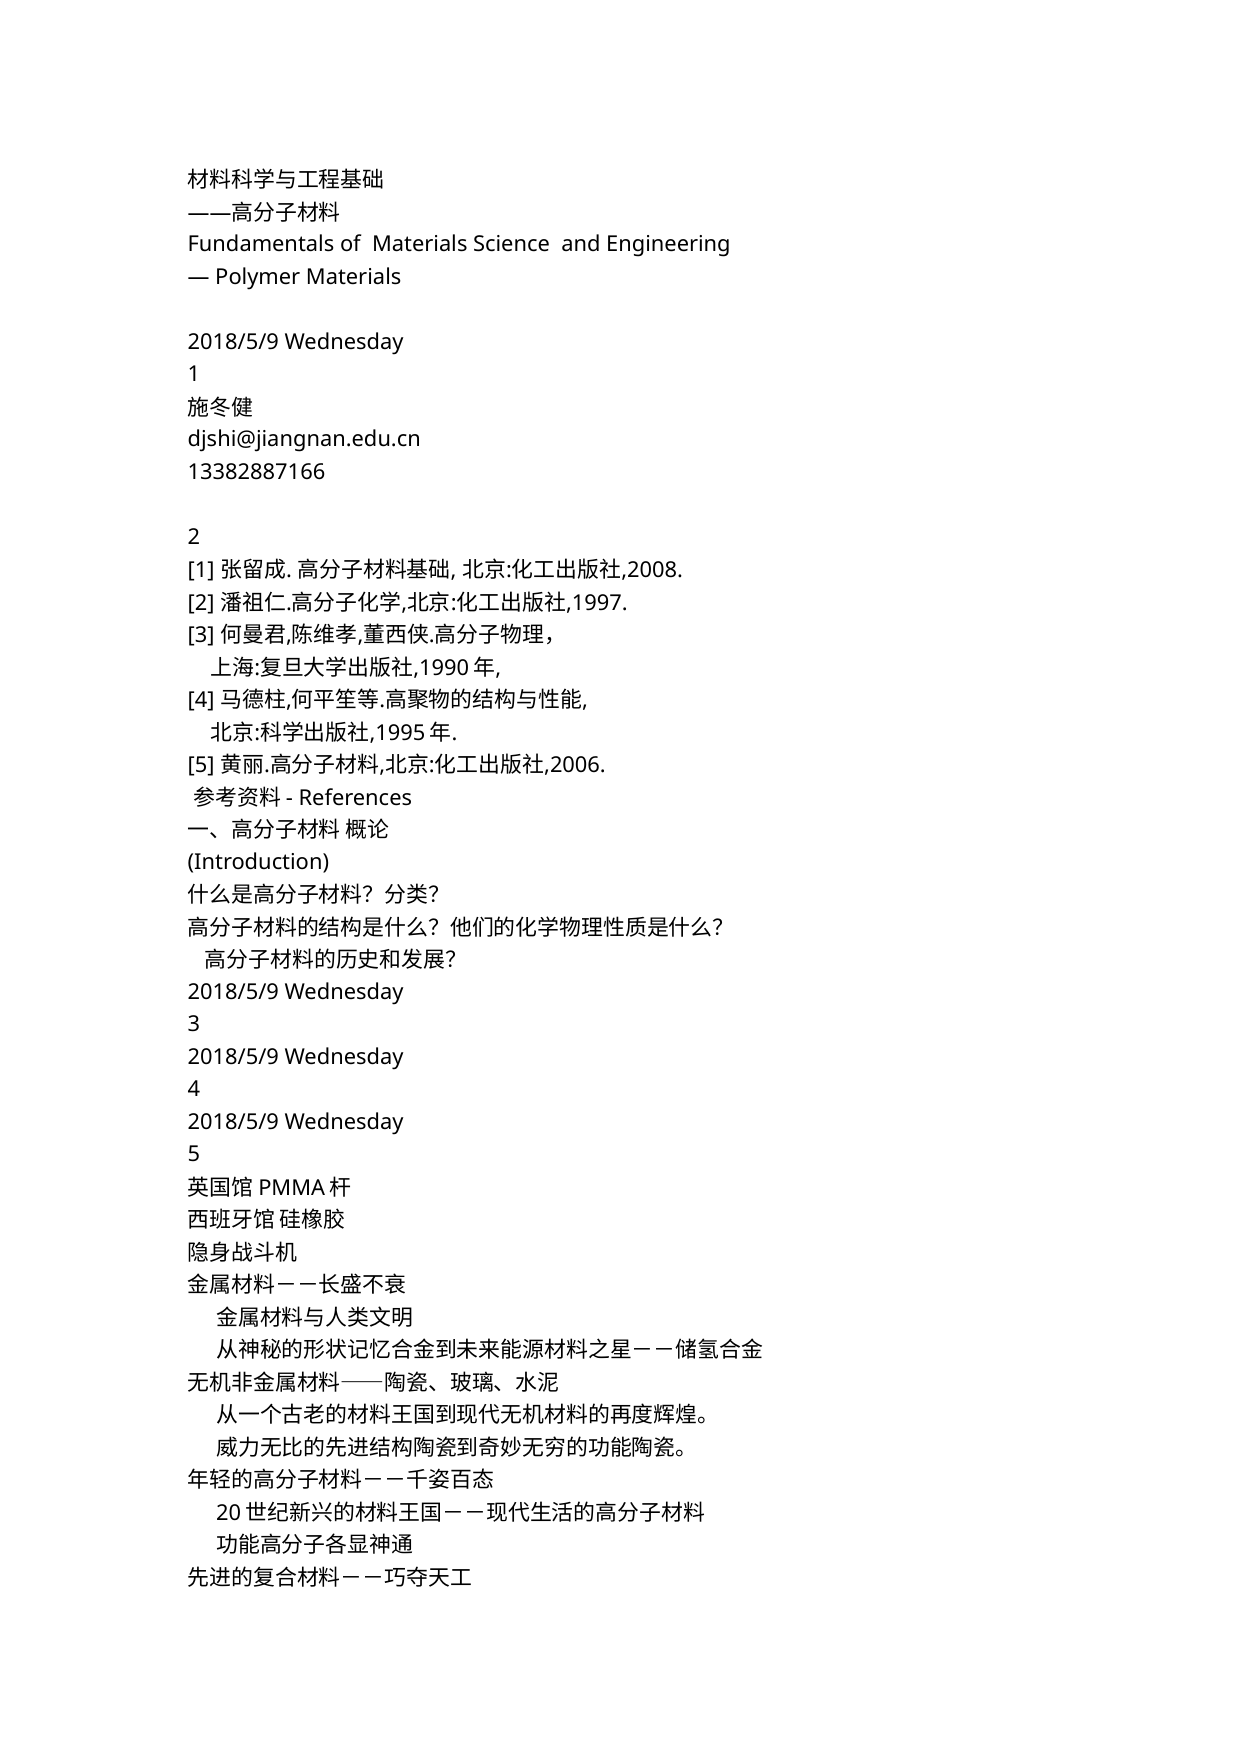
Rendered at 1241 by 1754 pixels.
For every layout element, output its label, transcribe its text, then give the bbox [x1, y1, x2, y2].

text 2018/5/9 Wednesday [187, 974, 1053, 1007]
text 上海:复旦大学出版社,1990年, [187, 649, 1053, 682]
text 西班牙馆 硅橡胶 [187, 1202, 1053, 1234]
text 参考资料 - References [187, 779, 1053, 812]
text djshi@jiangnan.edu.cn [187, 422, 1053, 454]
text 2018/5/9 Wednesday [187, 324, 1053, 357]
text 2018/5/9 Wednesday [187, 1039, 1053, 1072]
text 威力无比的先进结构陶瓷到奇妙无穷的功能陶瓷。 [187, 1429, 1053, 1462]
text 从神秘的形状记忆合金到未来能源材料之星－－储氢合金 [187, 1332, 1053, 1364]
text 英国馆 PMMA杆 [187, 1169, 1053, 1202]
text 金属材料－－长盛不衰 [187, 1267, 1053, 1299]
text 什么是高分子材料？分类？ [187, 877, 1053, 909]
text 先进的复合材料－－巧夺天工 [187, 1559, 1053, 1592]
text — Polymer Materials [187, 259, 1053, 292]
text 年轻的高分子材料－－千姿百态 [187, 1462, 1053, 1494]
text 1 [187, 357, 1053, 389]
text 无机非金属材料——陶瓷、玻璃、水泥 [187, 1364, 1053, 1397]
text Fundamentals of Materials Science and Engineering [187, 227, 1053, 259]
text 20世纪新兴的材料王国－－现代生活的高分子材料 [187, 1494, 1053, 1527]
text [4] 马德柱,何平笙等.高聚物的结构与性能, [187, 682, 1053, 714]
text 高分子材料的历史和发展？ [187, 942, 1053, 974]
text 隐身战斗机 [187, 1234, 1053, 1267]
text 一、高分子材料 概论 (Introduction) [187, 812, 1053, 877]
text [3] 何曼君,陈维孝,董西侠.高分子物理， [187, 617, 1053, 649]
text 2 [187, 519, 1053, 552]
text 5 [187, 1137, 1053, 1169]
text 功能高分子各显神通 [187, 1527, 1053, 1559]
text 2018/5/9 Wednesday [187, 1104, 1053, 1137]
text 金属材料与人类文明 [187, 1299, 1053, 1332]
text 北京:科学出版社,1995年. [187, 714, 1053, 747]
text 从一个古老的材料王国到现代无机材料的再度辉煌。 [187, 1397, 1053, 1429]
text 4 [187, 1072, 1053, 1104]
text 施冬健 [187, 389, 1053, 422]
text 高分子材料的结构是什么？他们的化学物理性质是什么？ [187, 909, 1053, 942]
text 3 [187, 1007, 1053, 1039]
text 13382887166 [187, 454, 1053, 487]
text [1] 张留成. 高分子材料基础, 北京:化工出版社,2008. [187, 552, 1053, 584]
text [2] 潘祖仁.高分子化学,北京:化工出版社,1997. [187, 584, 1053, 617]
text 材料科学与工程基础 ——高分子材料 [187, 162, 1053, 227]
text [5] 黄丽.高分子材料,北京:化工出版社,2006. [187, 747, 1053, 779]
